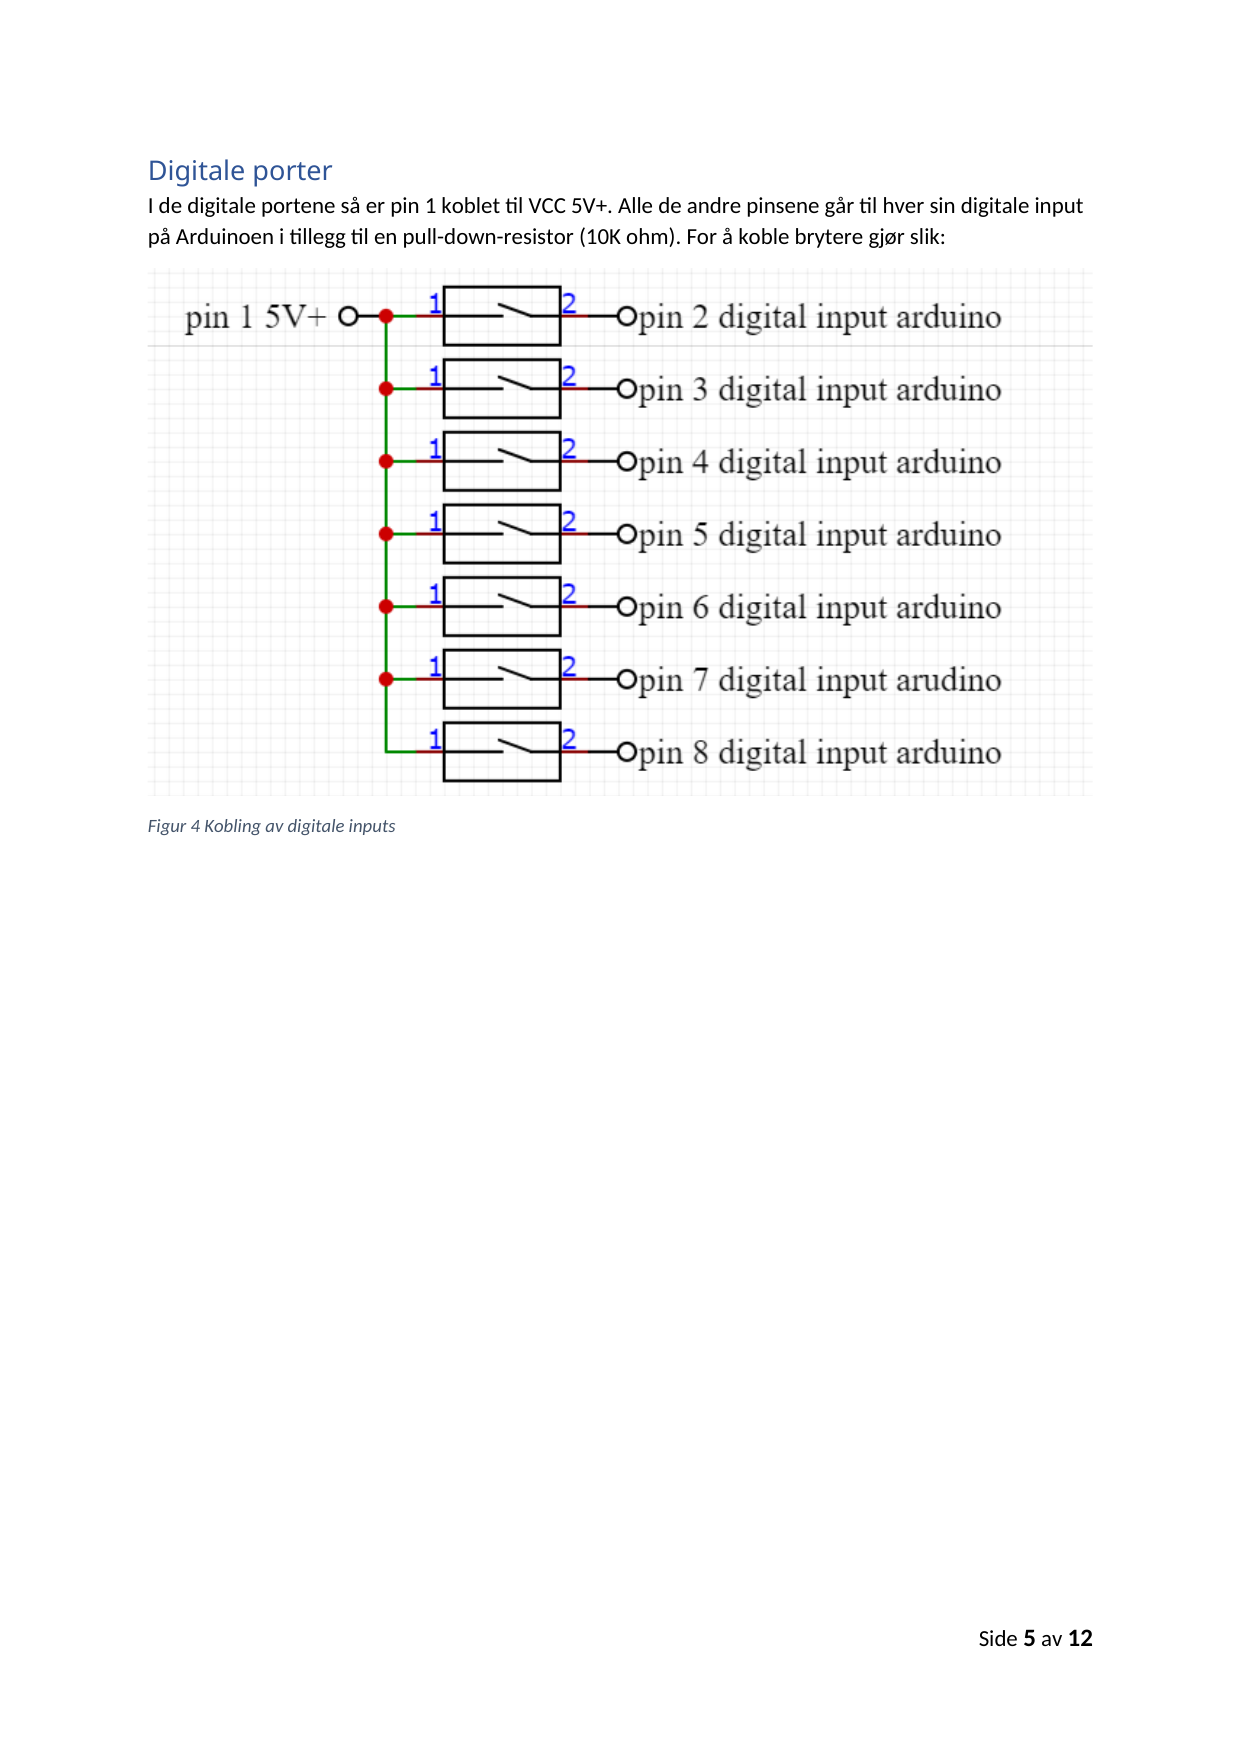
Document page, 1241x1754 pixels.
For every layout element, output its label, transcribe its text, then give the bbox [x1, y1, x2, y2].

text I de digitale portene så er pin 1 koblet til VCC 5V+. Alle de andre pinsene går til hver sin digitale input på Arduinoen i tillegg til en pull-down-resistor (10K ohm). For å koble brytere gjør slik: [148, 192, 1093, 250]
picture [147, 268, 1093, 796]
text Figur 4 Kobling av digitale inputs [148, 814, 1093, 837]
subtitle Digitale porter [148, 152, 1093, 189]
